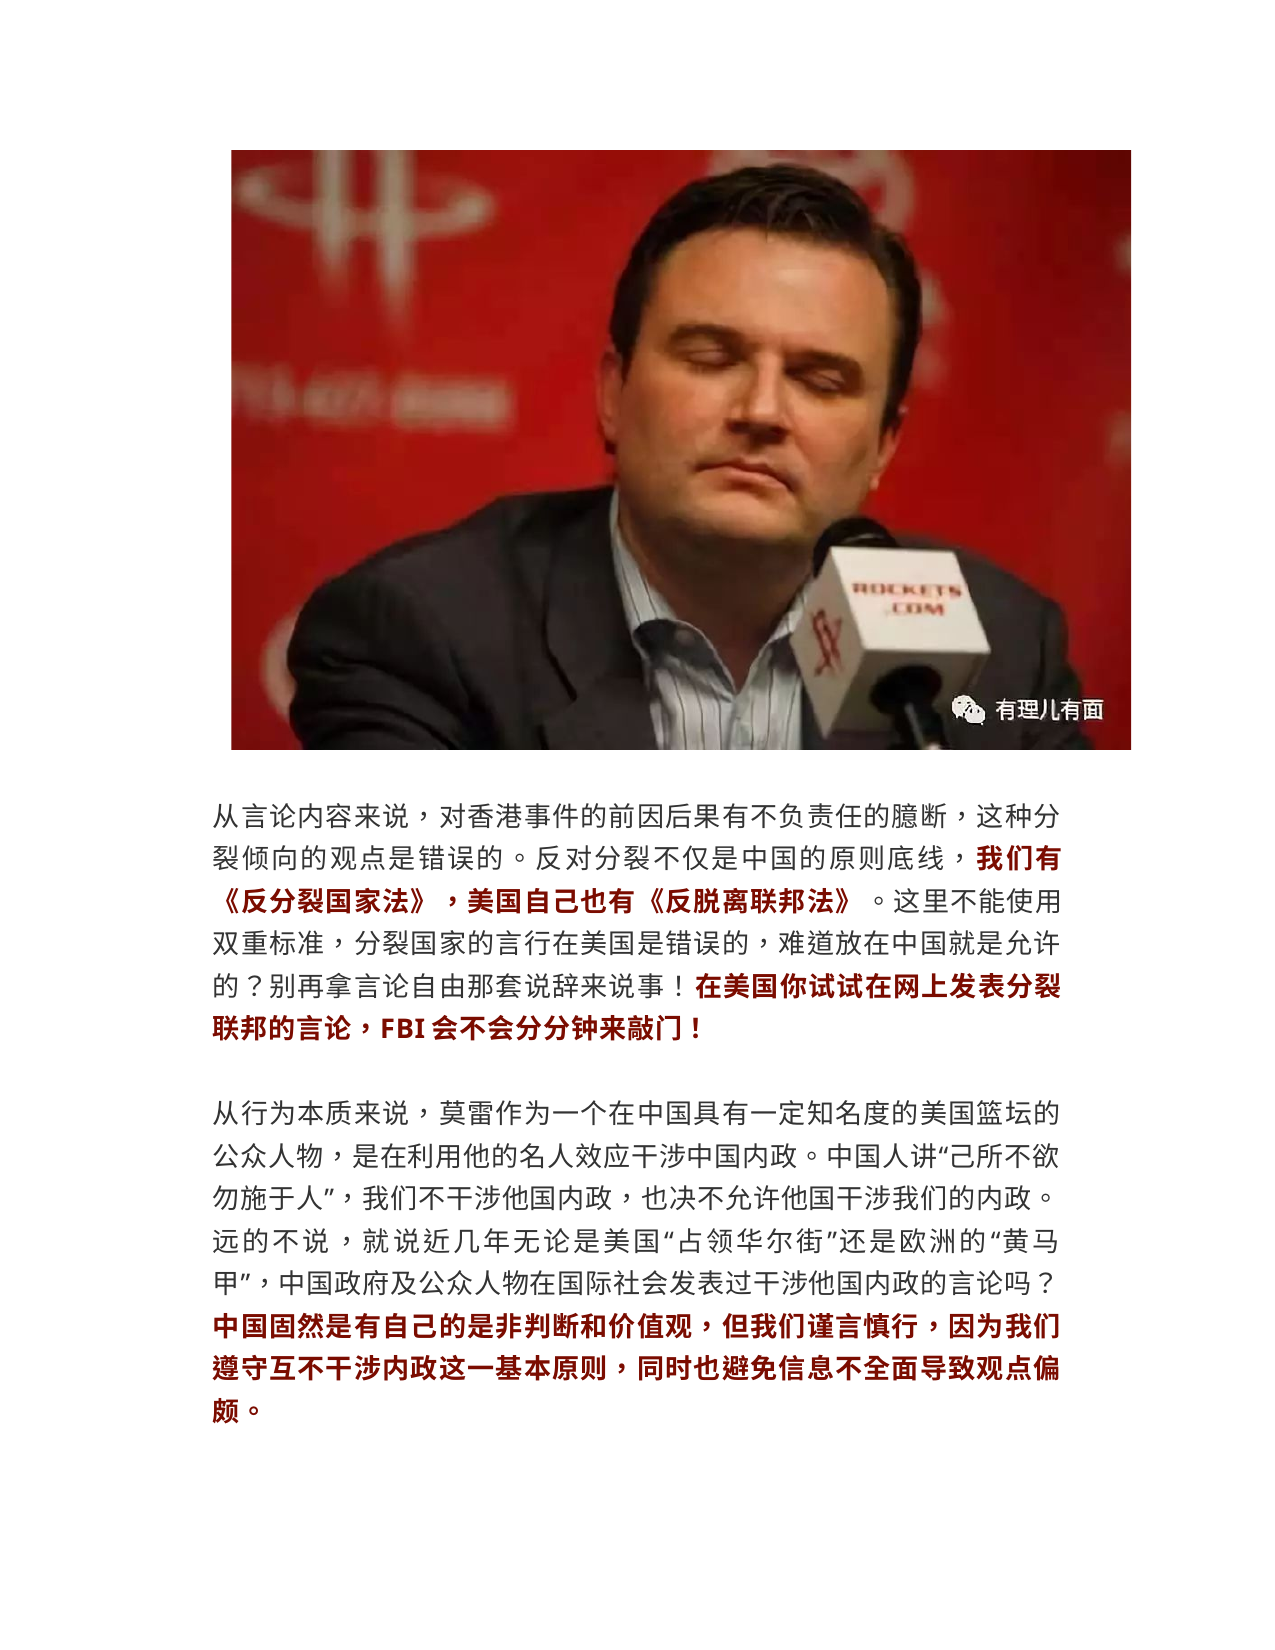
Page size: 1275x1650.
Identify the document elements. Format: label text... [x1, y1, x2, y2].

text 从言论内容来说，对香港事件的前因后果有不负责任的臆断，这种分裂倾向的观点是错误的。反对分裂不仅是中国的原则底线，我们有《反分裂国家法》，美国自己也有《反脱离联邦法》。这里不能使用双重标准，分裂国家的言行在美国是错误的，难道放在中国就是允许的？别再拿言论自由那套说辞来说事！在美国你试试在网上发表分裂联邦的言论，FBI会不会分分钟来敲门！ [212, 792, 1062, 1047]
picture [231, 150, 1132, 750]
text 从行为本质来说，莫雷作为一个在中国具有一定知名度的美国篮坛的公众人物，是在利用他的名人效应干涉中国内政。中国人讲“己所不欲勿施于人”，我们不干涉他国内政，也决不允许他国干涉我们的内政。远的不说，就说近几年无论是美国“占领华尔街”还是欧洲的“黄马甲”，中国政府及公众人物在国际社会发表过干涉他国内政的言论吗？中国固然是有自己的是非判断和价值观，但我们谨言慎行，因为我们遵守互不干涉内政这一基本原则，同时也避免信息不全面导致观点偏颇。 [212, 1089, 1062, 1429]
